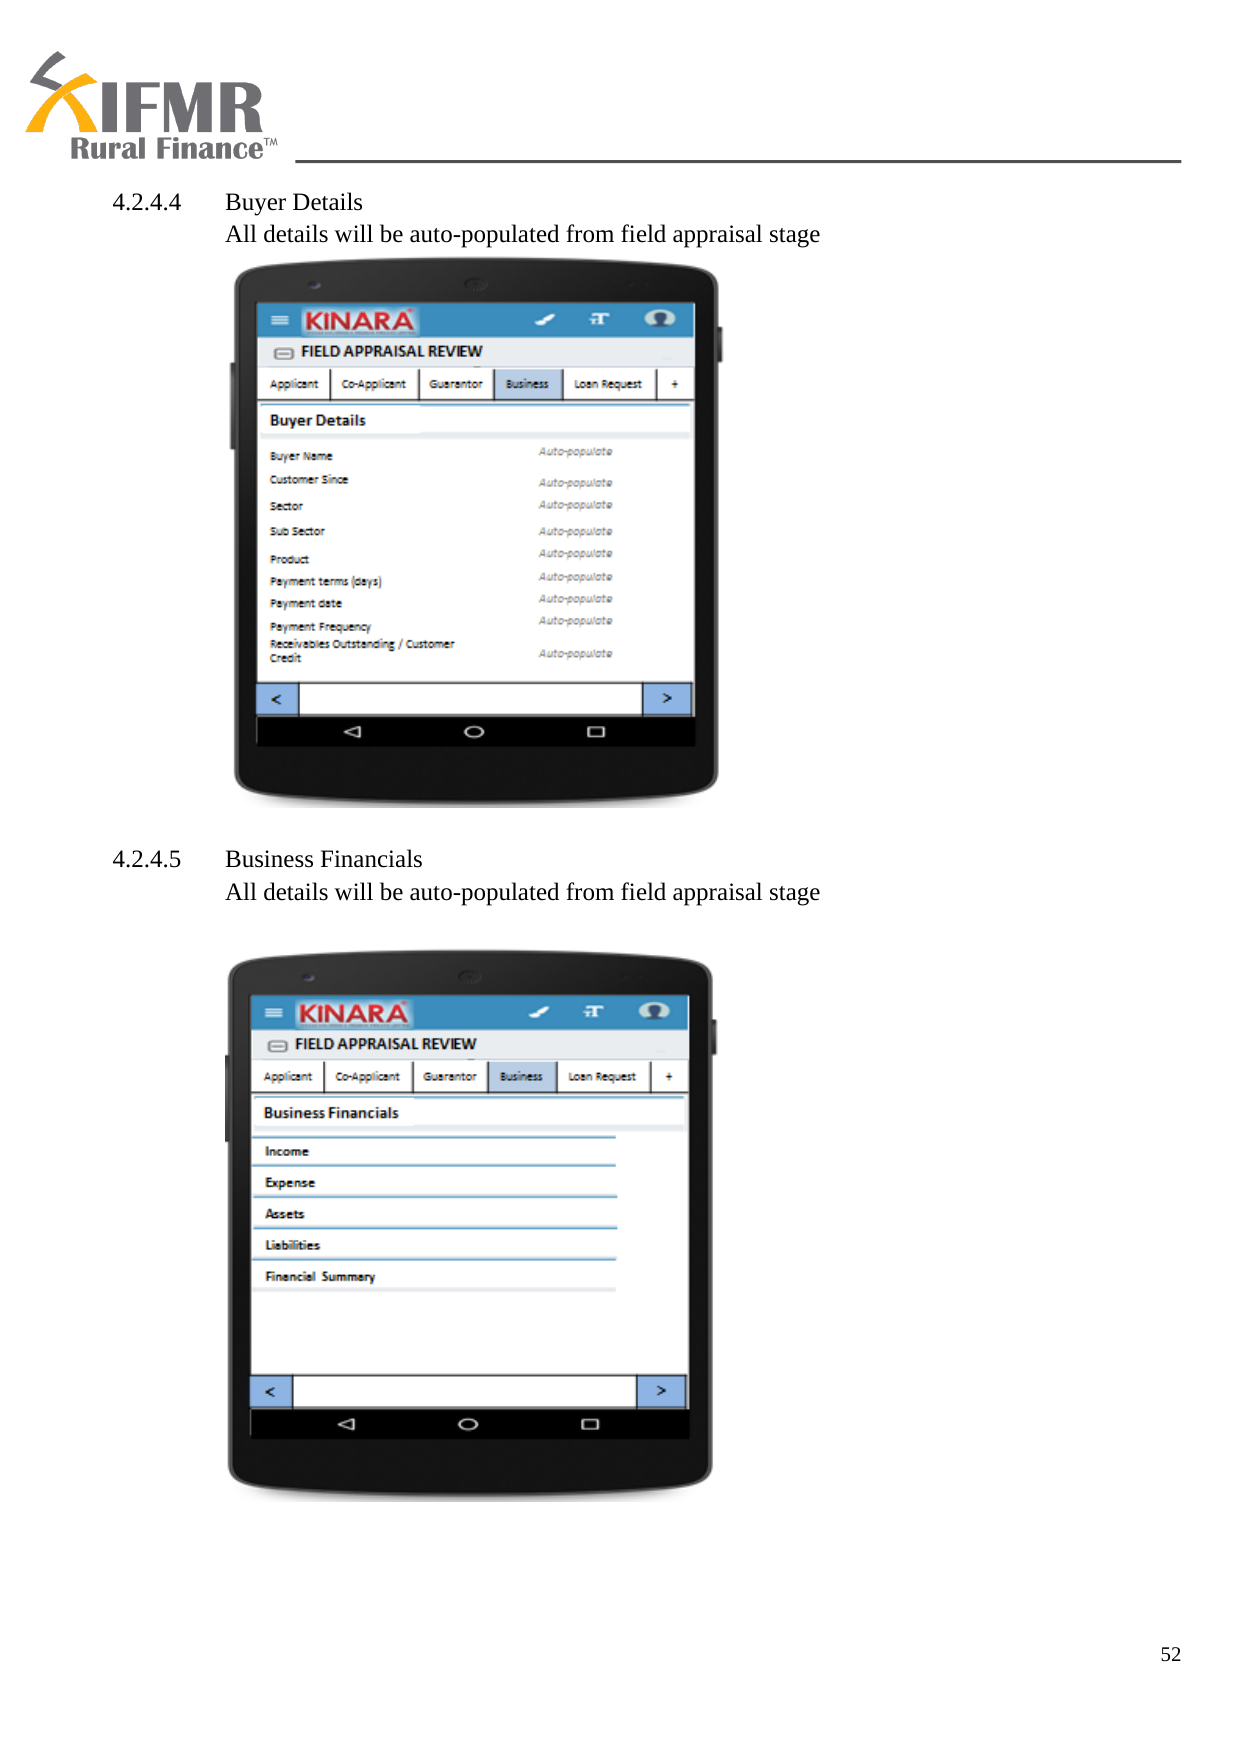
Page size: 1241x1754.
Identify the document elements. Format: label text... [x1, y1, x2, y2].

picture [225, 943, 724, 1502]
list Business Financials [112, 844, 1181, 873]
list All details will be auto-populated from field appraisal stage [150, 219, 1181, 248]
list Buyer Details [112, 187, 1181, 215]
picture [18, 45, 284, 166]
picture [225, 252, 736, 808]
list All details will be auto-populated from field appraisal stage [150, 877, 1181, 906]
